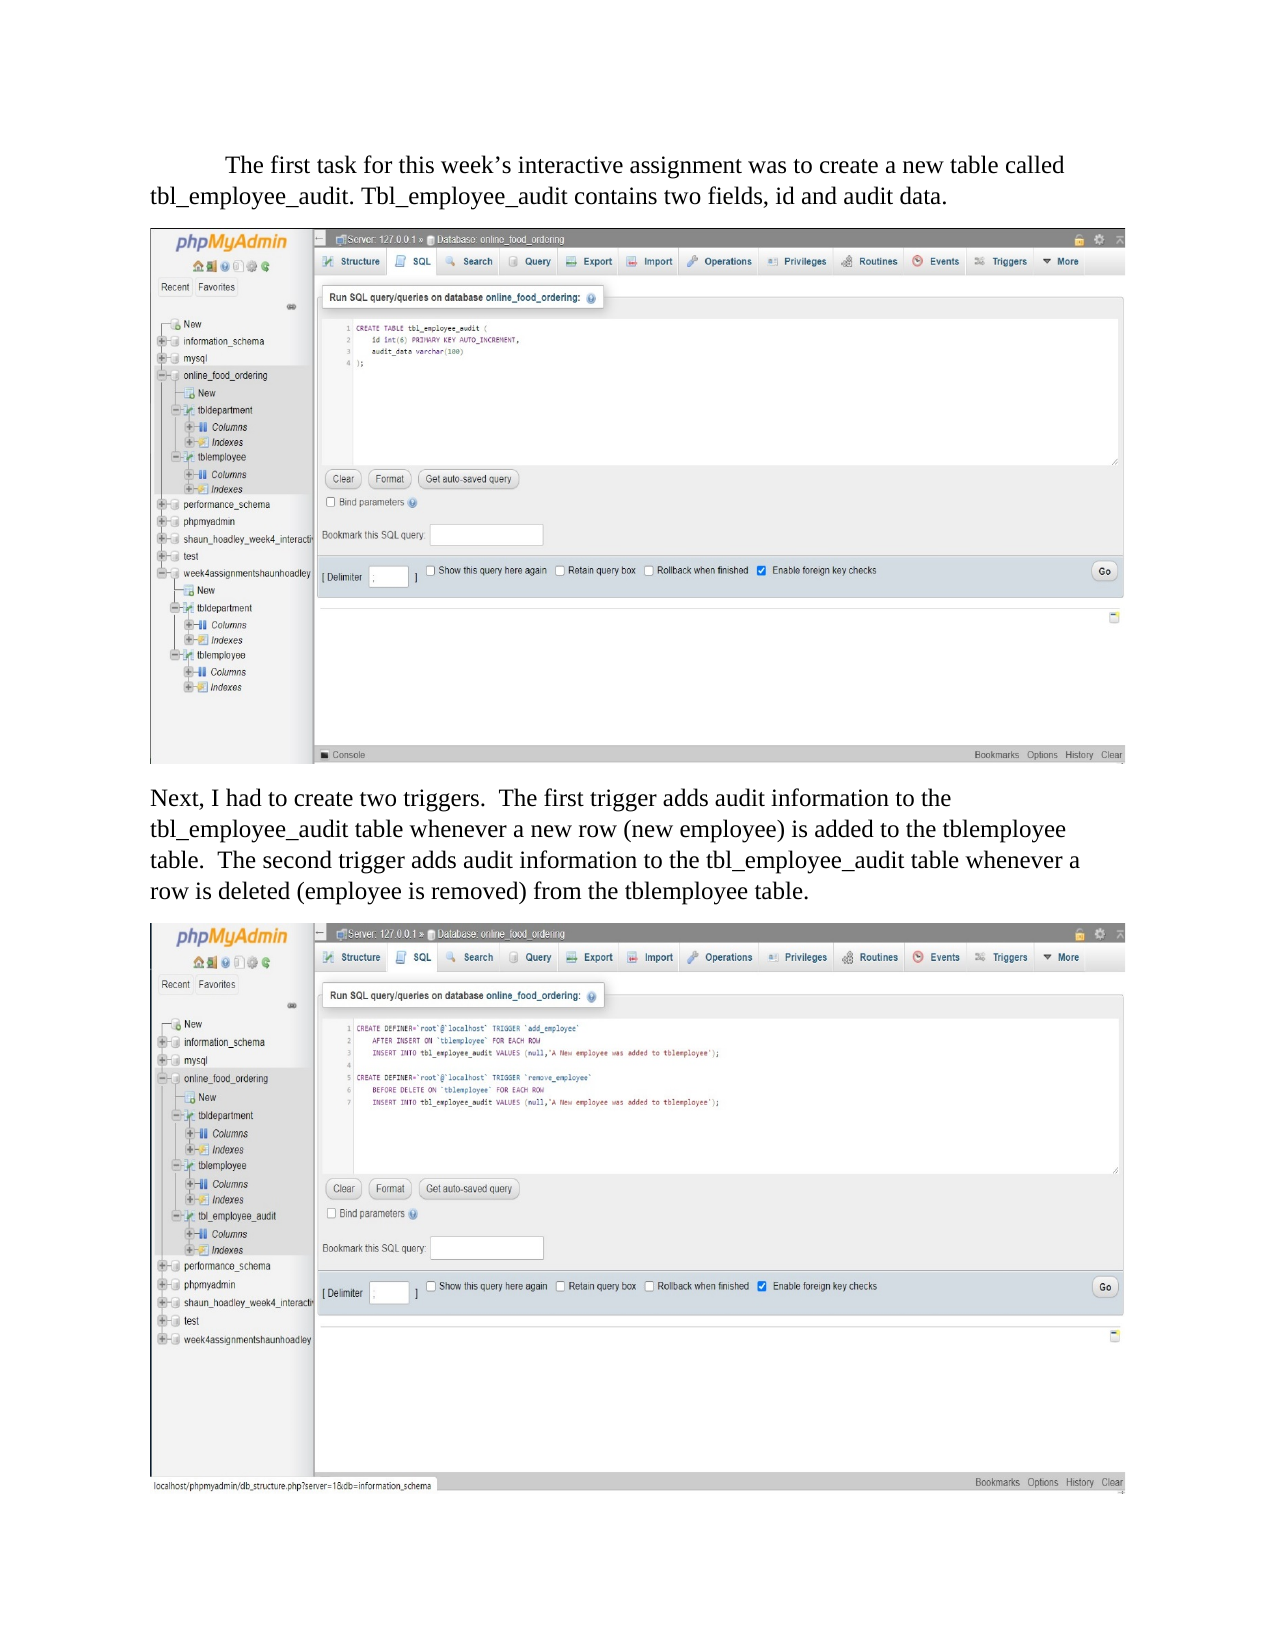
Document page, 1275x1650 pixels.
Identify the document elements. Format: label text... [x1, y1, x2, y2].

text Next, I had to create two triggers. The first trigger adds audit information to the tbl_employee_audit table whenever a new row (new employee) is added to the tblemployee table. The second trigger adds audit information to the tbl_employee_audit table whenever a row is deleted (employee is removed) from the tblemployee table. [150, 783, 1125, 904]
text The first task for this week’s interactive assignment was to create a new table called tbl_employee_audit. Tbl_employee_audit contains two fields, id and audit data. [150, 150, 1125, 210]
picture [150, 923, 1125, 1494]
picture [150, 228, 1125, 764]
